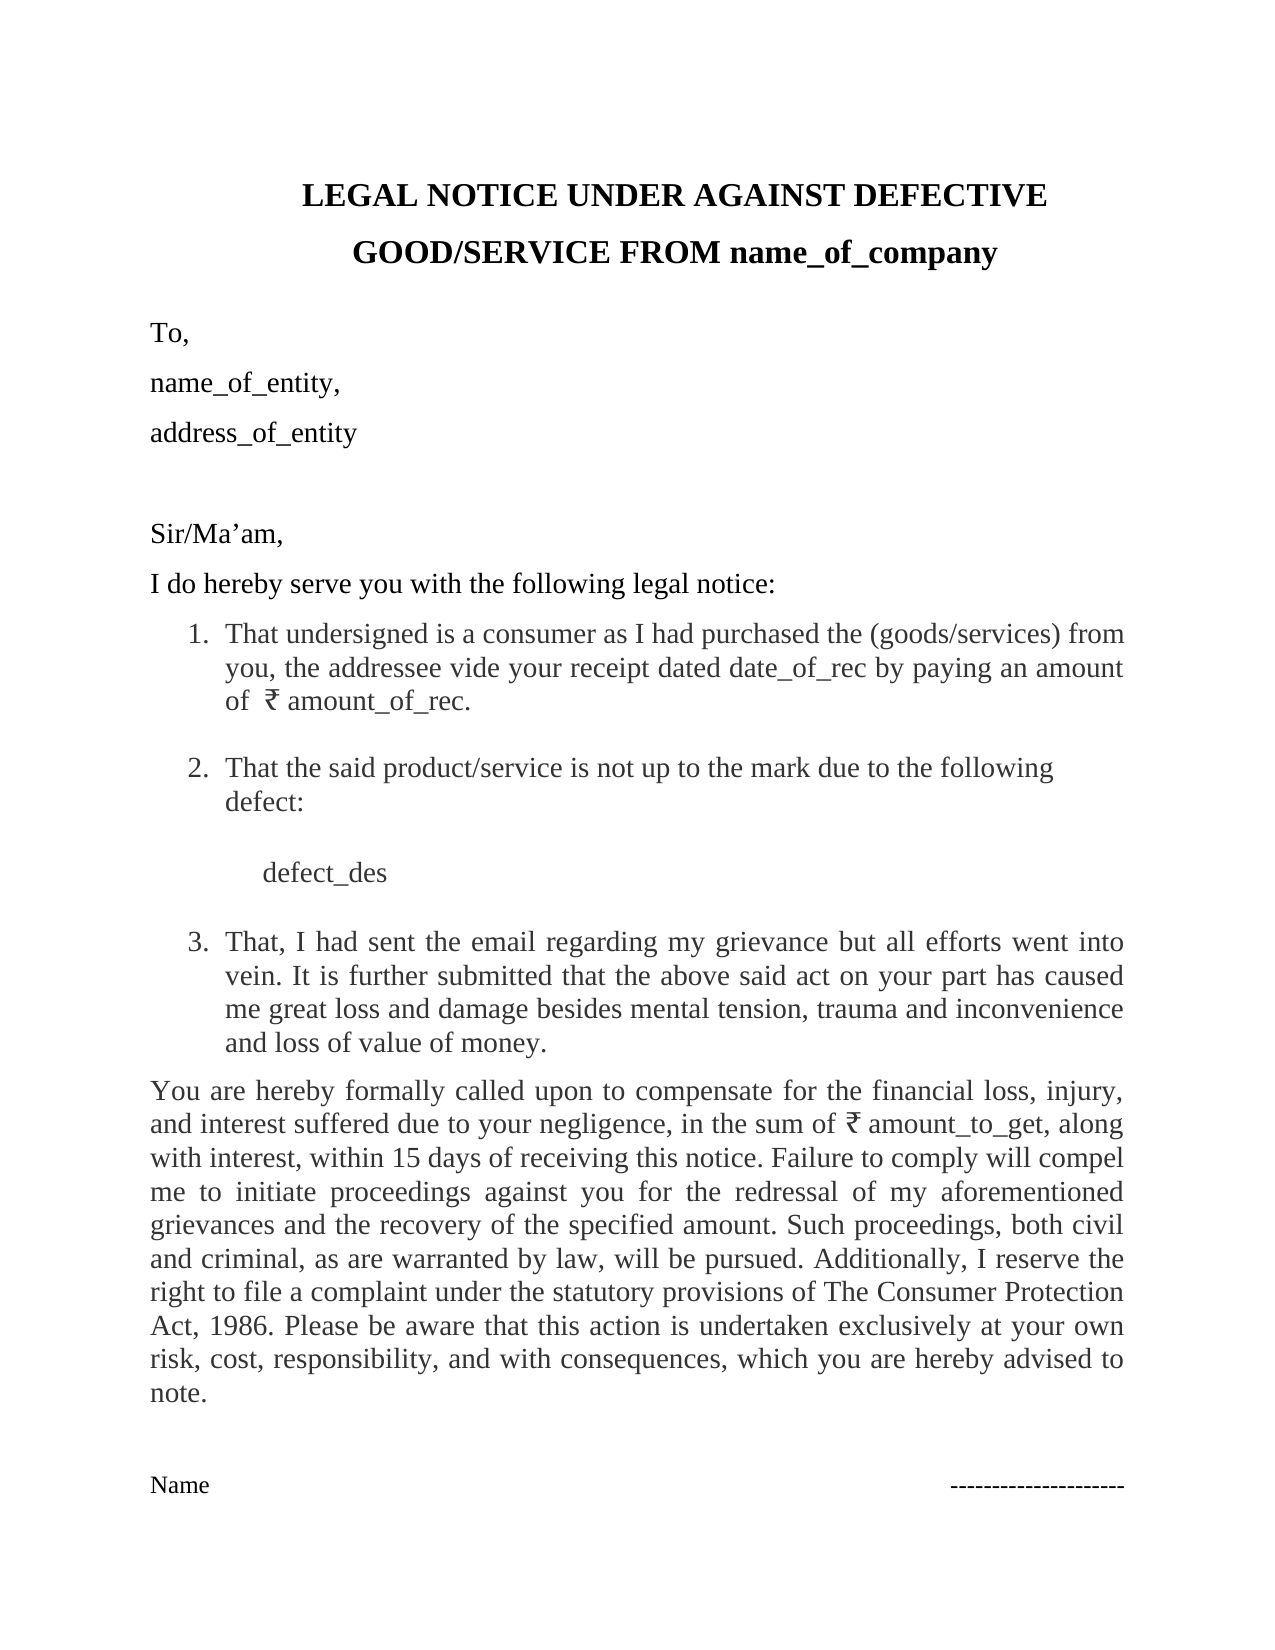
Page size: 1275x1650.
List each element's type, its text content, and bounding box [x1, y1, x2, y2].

text I do hereby serve you with the following legal notice: [150, 566, 1127, 599]
text 3. That, I had sent the email regarding my grievance but all efforts went into vein. It is further submitted that the above said act on your part has caused me great loss and damage besides mental tension, trauma and inconvenience and loss of value of money. [187, 924, 1125, 1058]
text LEGAL NOTICE UNDER AGAINST DEFECTIVE GOOD/SERVICE FROM name_of_company [225, 175, 1125, 271]
text 2. That the said product/service is not up to the mark due to the following defect: [187, 750, 1125, 817]
text Name --------------------- [150, 1471, 1125, 1499]
text 1. That undersigned is a consumer as I had purchased the (goods/services) from you, the addressee vide your receipt dated date_of_rec by paying an amount of ₹ amount_of_rec. [187, 616, 1125, 717]
text You are hereby formally called upon to compensate for the financial loss, injury, and interest suffered due to your negligence, in the sum of ₹ amount_to_get, along with interest, within 15 days of receiving this notice. Failure to comply will compel me to initiate proceedings against you for the redressal of my aforementioned grievances and the recovery of the specified amount. Such proceedings, both civil and criminal, as are warranted by law, will be pursued. Additionally, I reserve the right to file a complaint under the statutory provisions of The Consumer Protection Act, 1986. Please be aware that this action is undertaken exclusively at your own risk, cost, responsibility, and with consequences, which you are hereby advised to note. [150, 1073, 1125, 1408]
text To, [150, 315, 1127, 348]
list defect_des [225, 851, 1125, 891]
text Sir/Ma’am, [150, 516, 1127, 549]
text name_of_entity, [150, 365, 1127, 399]
text address_of_entity [150, 415, 1127, 449]
